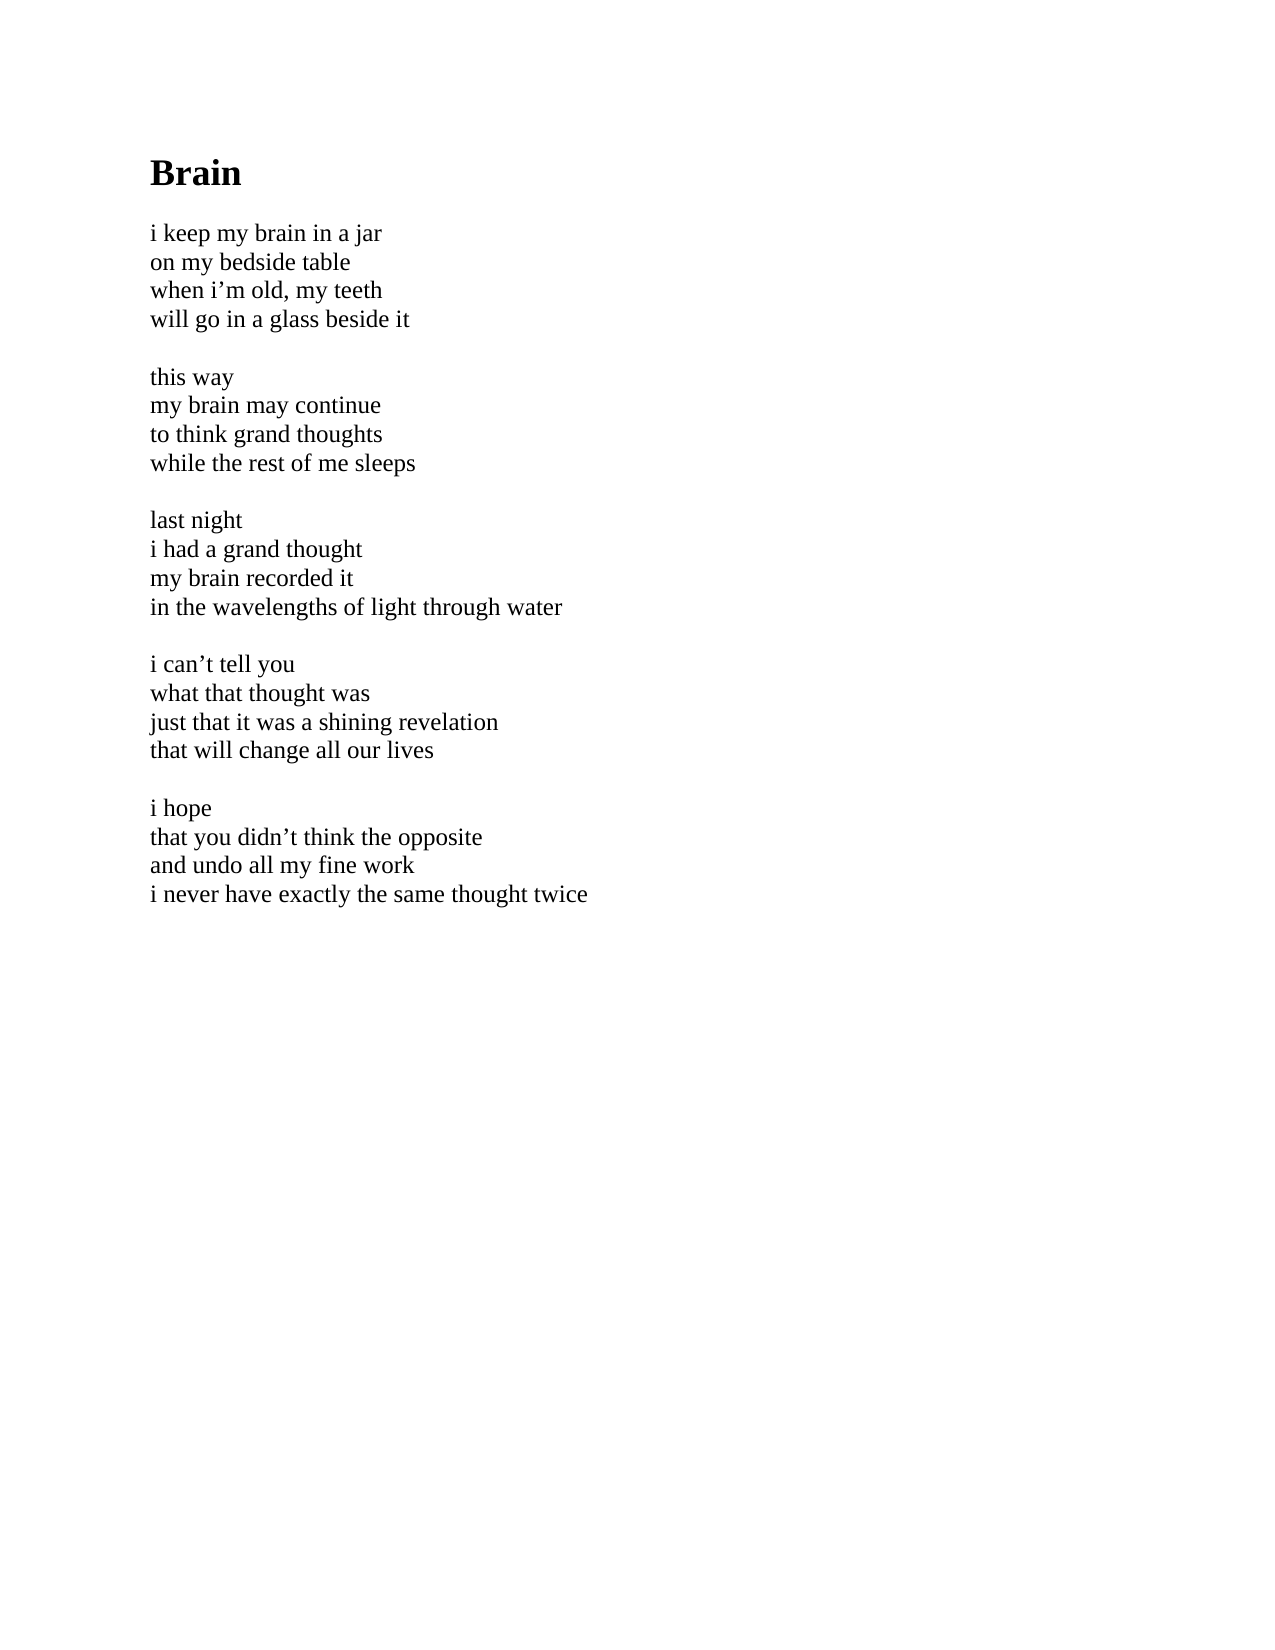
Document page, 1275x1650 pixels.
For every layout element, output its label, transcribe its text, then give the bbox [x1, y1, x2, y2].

text will go in a glass beside it [150, 304, 1125, 333]
text that you didn’t think the opposite [150, 822, 1125, 851]
text when i’m old, my teeth [150, 276, 1125, 304]
title Brain [150, 150, 1125, 193]
text i never have exactly the same thought twice [150, 879, 1125, 908]
text my brain may continue [150, 391, 1125, 419]
text i can’t tell you [150, 649, 1125, 678]
text and undo all my fine work [150, 851, 1125, 879]
text i keep my brain in a jar [150, 218, 1125, 247]
text i had a grand thought [150, 534, 1125, 563]
text what that thought was [150, 678, 1125, 707]
text in the wavelengths of light through water [150, 592, 1125, 621]
text last night [150, 506, 1125, 534]
text to think grand thoughts [150, 419, 1125, 448]
text this way [150, 362, 1125, 391]
text while the rest of me sleeps [150, 448, 1125, 477]
text that will change all our lives [150, 736, 1125, 764]
text just that it was a shining revelation [150, 707, 1125, 736]
text i hope [150, 793, 1125, 822]
text on my bedside table [150, 247, 1125, 276]
text my brain recorded it [150, 563, 1125, 592]
